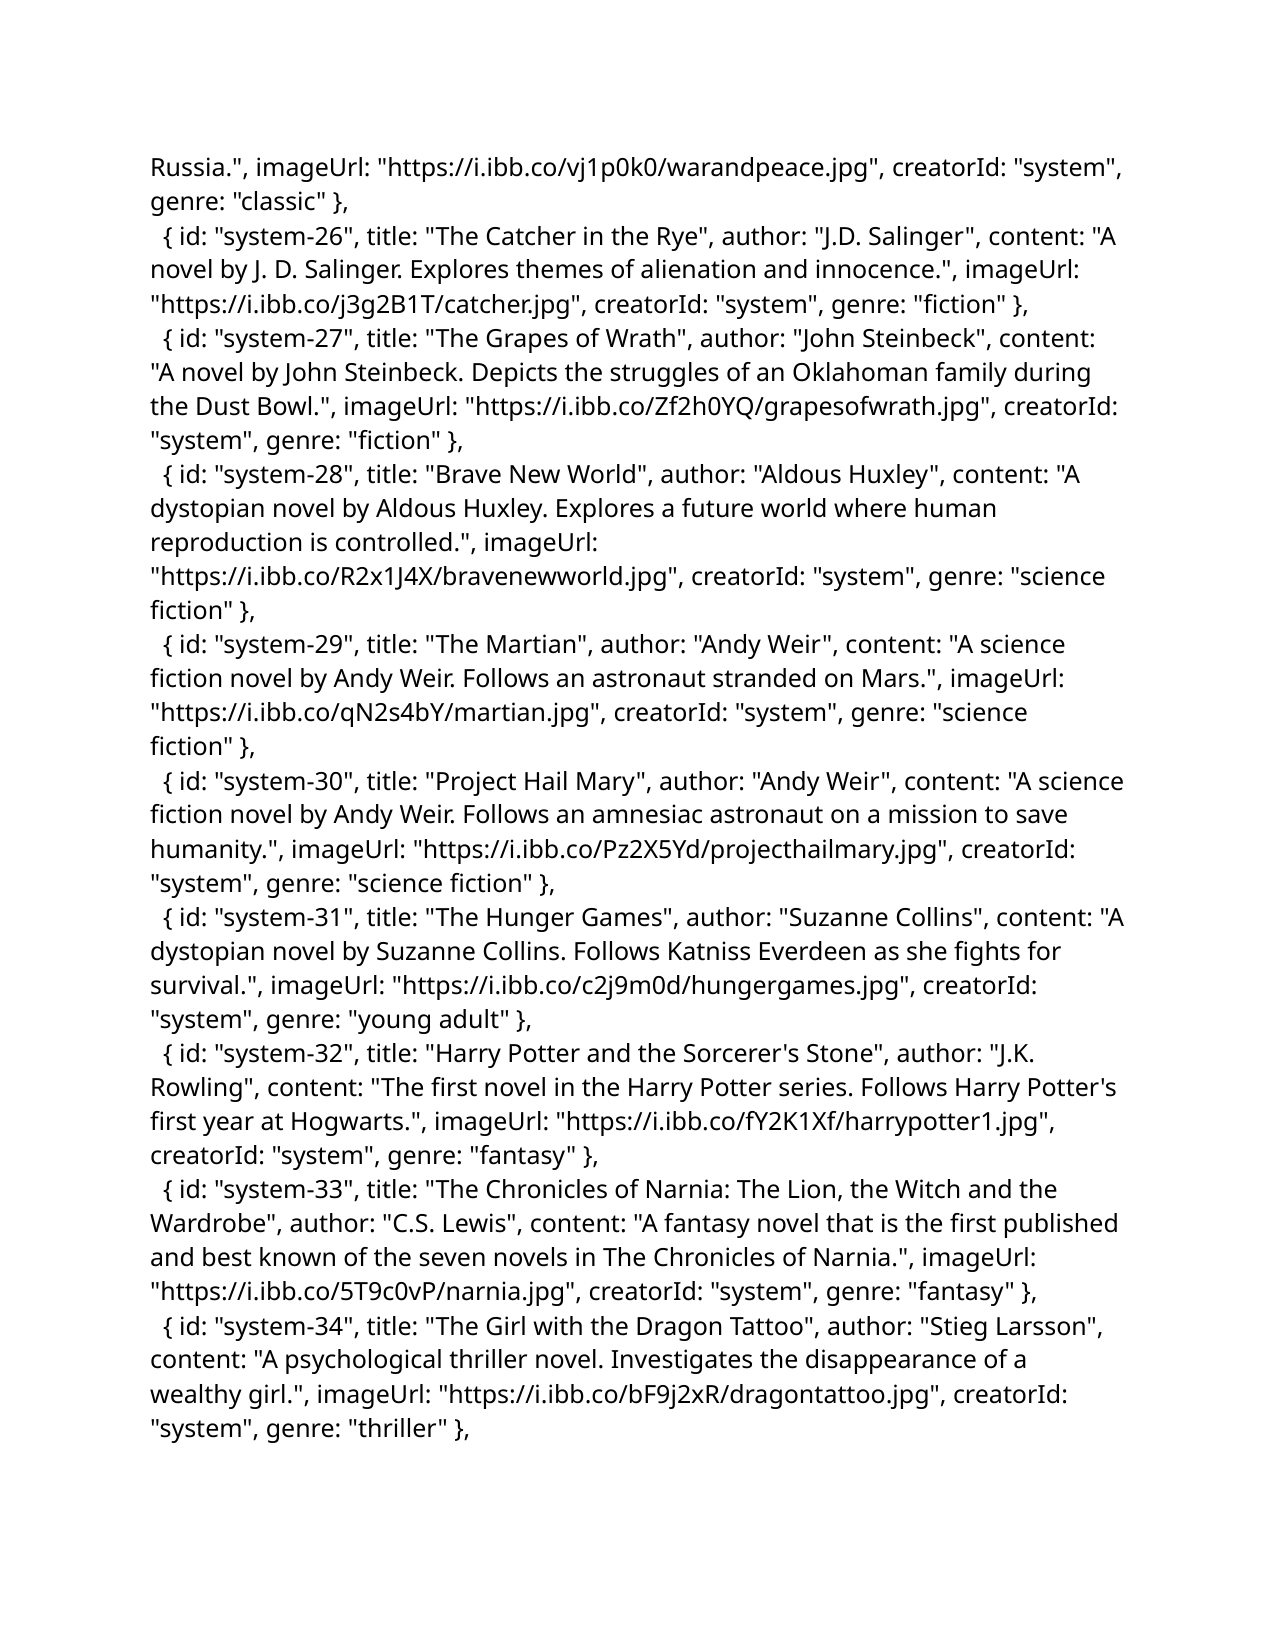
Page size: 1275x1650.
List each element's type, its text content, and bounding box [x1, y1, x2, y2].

text { id: "system-29", title: "The Martian", author: "Andy Weir", content: "A science fiction novel by Andy Weir. Follows an astronaut stranded on Mars.", imageUrl: "https://i.ibb.co/qN2s4bY/martian.jpg", creatorId: "system", genre: "science fiction" }, [150, 627, 1125, 763]
text { id: "system-30", title: "Project Hail Mary", author: "Andy Weir", content: "A science fiction novel by Andy Weir. Follows an amnesiac astronaut on a mission to save humanity.", imageUrl: "https://i.ibb.co/Pz2X5Yd/projecthailmary.jpg", creatorId: "system", genre: "science fiction" }, [150, 763, 1125, 899]
text { id: "system-26", title: "The Catcher in the Rye", author: "J.D. Salinger", content: "A novel by J. D. Salinger. Explores themes of alienation and innocence.", imageUrl: "https://i.ibb.co/j3g2B1T/catcher.jpg", creatorId: "system", genre: "fiction" }, [150, 218, 1125, 320]
text { id: "system-27", title: "The Grapes of Wrath", author: "John Steinbeck", content: "A novel by John Steinbeck. Depicts the struggles of an Oklahoman family during the Dust Bowl.", imageUrl: "https://i.ibb.co/Zf2h0YQ/grapesofwrath.jpg", creatorId: "system", genre: "fiction" }, [150, 320, 1125, 457]
text { id: "system-34", title: "The Girl with the Dragon Tattoo", author: "Stieg Larsson", content: "A psychological thriller novel. Investigates the disappearance of a wealthy girl.", imageUrl: "https://i.ibb.co/bF9j2xR/dragontattoo.jpg", creatorId: "system", genre: "thriller" }, [150, 1308, 1125, 1444]
text { id: "system-33", title: "The Chronicles of Narnia: The Lion, the Witch and the Wardrobe", author: "C.S. Lewis", content: "A fantasy novel that is the first published and best known of the seven novels in The Chronicles of Narnia.", imageUrl: "https://i.ibb.co/5T9c0vP/narnia.jpg", creatorId: "system", genre: "fantasy" }, [150, 1172, 1125, 1308]
text { id: "system-28", title: "Brave New World", author: "Aldous Huxley", content: "A dystopian novel by Aldous Huxley. Explores a future world where human reproduction is controlled.", imageUrl: "https://i.ibb.co/R2x1J4X/bravenewworld.jpg", creatorId: "system", genre: "science fiction" }, [150, 457, 1125, 627]
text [150, 150, 1125, 218]
text { id: "system-32", title: "Harry Potter and the Sorcerer's Stone", author: "J.K. Rowling", content: "The first novel in the Harry Potter series. Follows Harry Potter's first year at Hogwarts.", imageUrl: "https://i.ibb.co/fY2K1Xf/harrypotter1.jpg", creatorId: "system", genre: "fantasy" }, [150, 1036, 1125, 1172]
text { id: "system-31", title: "The Hunger Games", author: "Suzanne Collins", content: "A dystopian novel by Suzanne Collins. Follows Katniss Everdeen as she fights for survival.", imageUrl: "https://i.ibb.co/c2j9m0d/hungergames.jpg", creatorId: "system", genre: "young adult" }, [150, 899, 1125, 1036]
